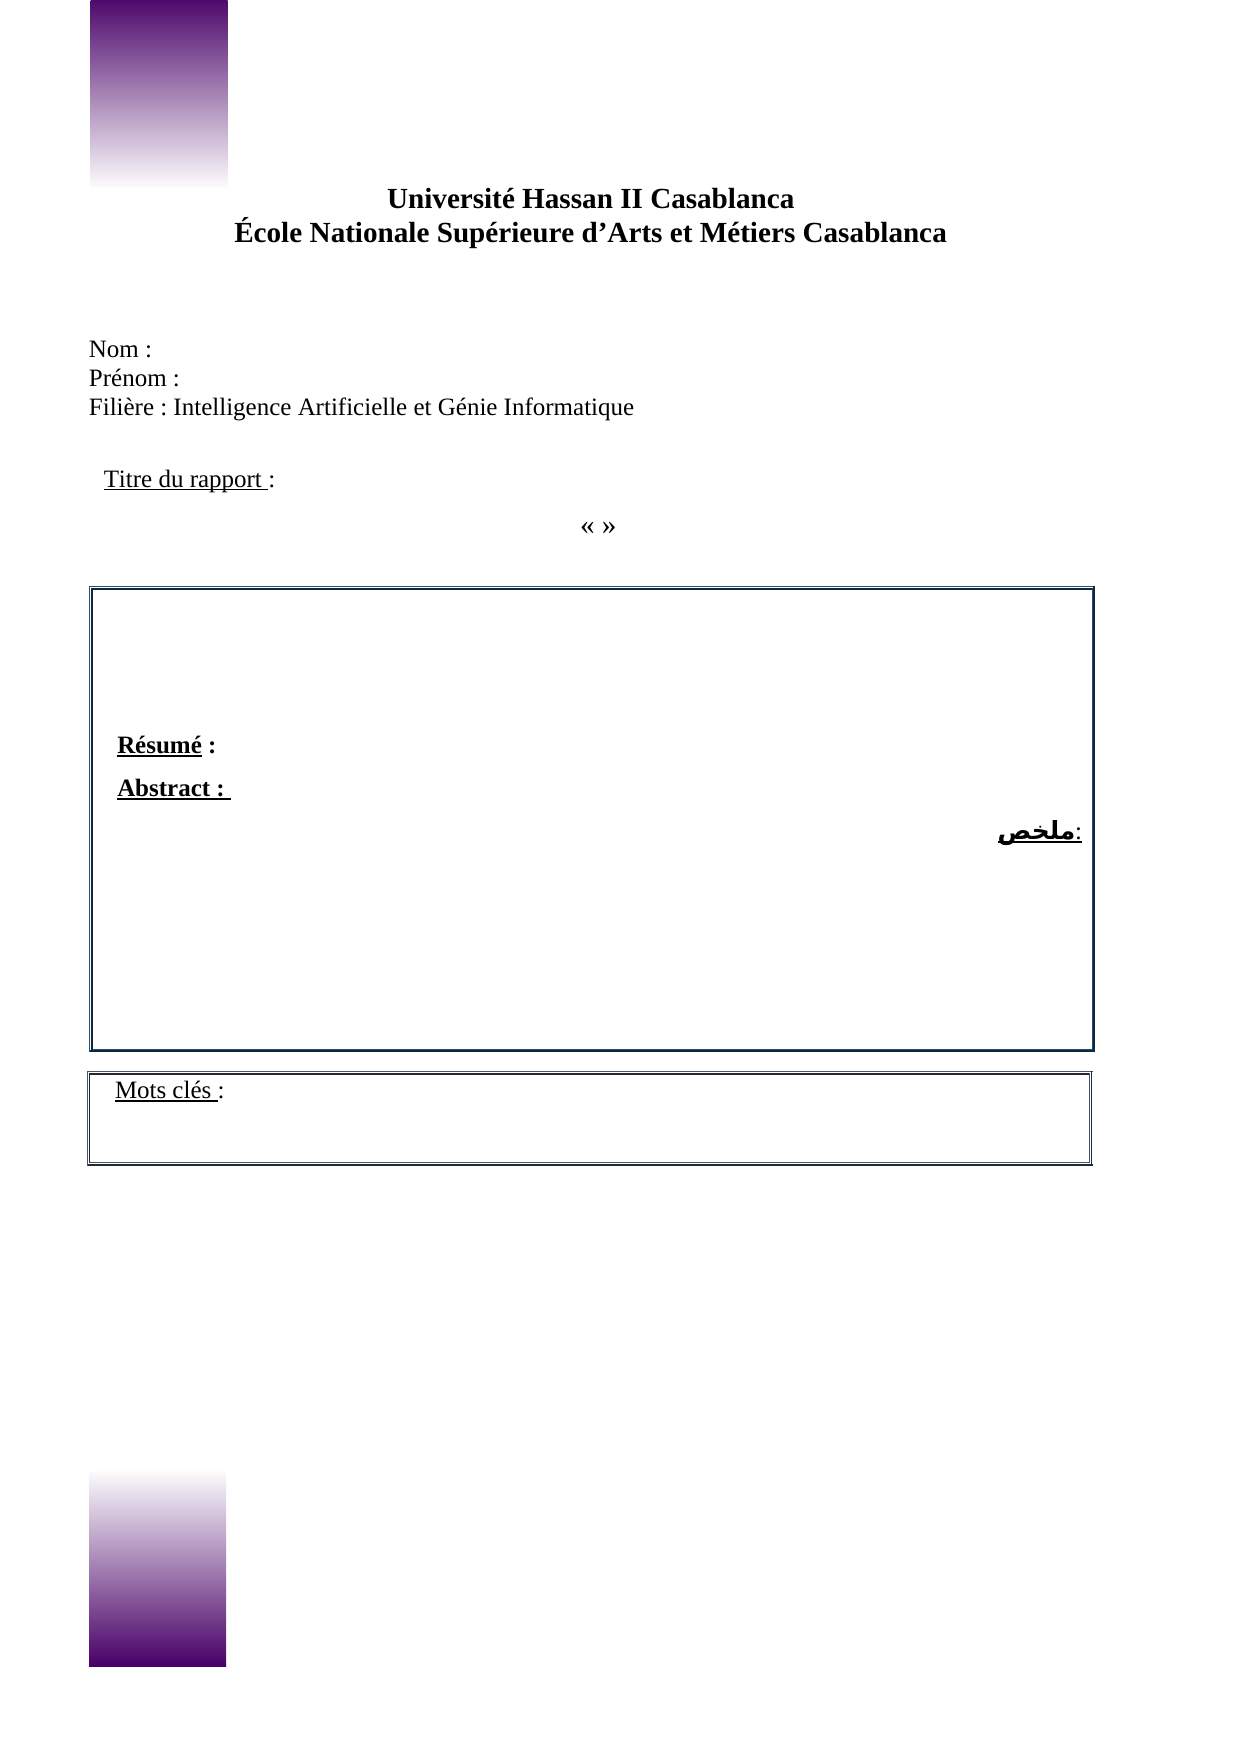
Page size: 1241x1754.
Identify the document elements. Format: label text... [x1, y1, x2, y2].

table_header Résumé : Abstract : ملخص: [93, 590, 1092, 1049]
text Université Hassan II Casablanca [89, 181, 1092, 215]
text Nom : [89, 334, 1092, 363]
text Filière : Intelligence Artificielle et Génie Informatique [89, 392, 1092, 421]
text Titre du rapport : [103, 464, 1092, 493]
text École Nationale Supérieure d’Arts et Métiers Casablanca [89, 215, 1092, 248]
table_header Mots clés : [90, 1075, 1089, 1162]
text Prénom : [89, 363, 1092, 392]
text « » [103, 507, 1092, 541]
